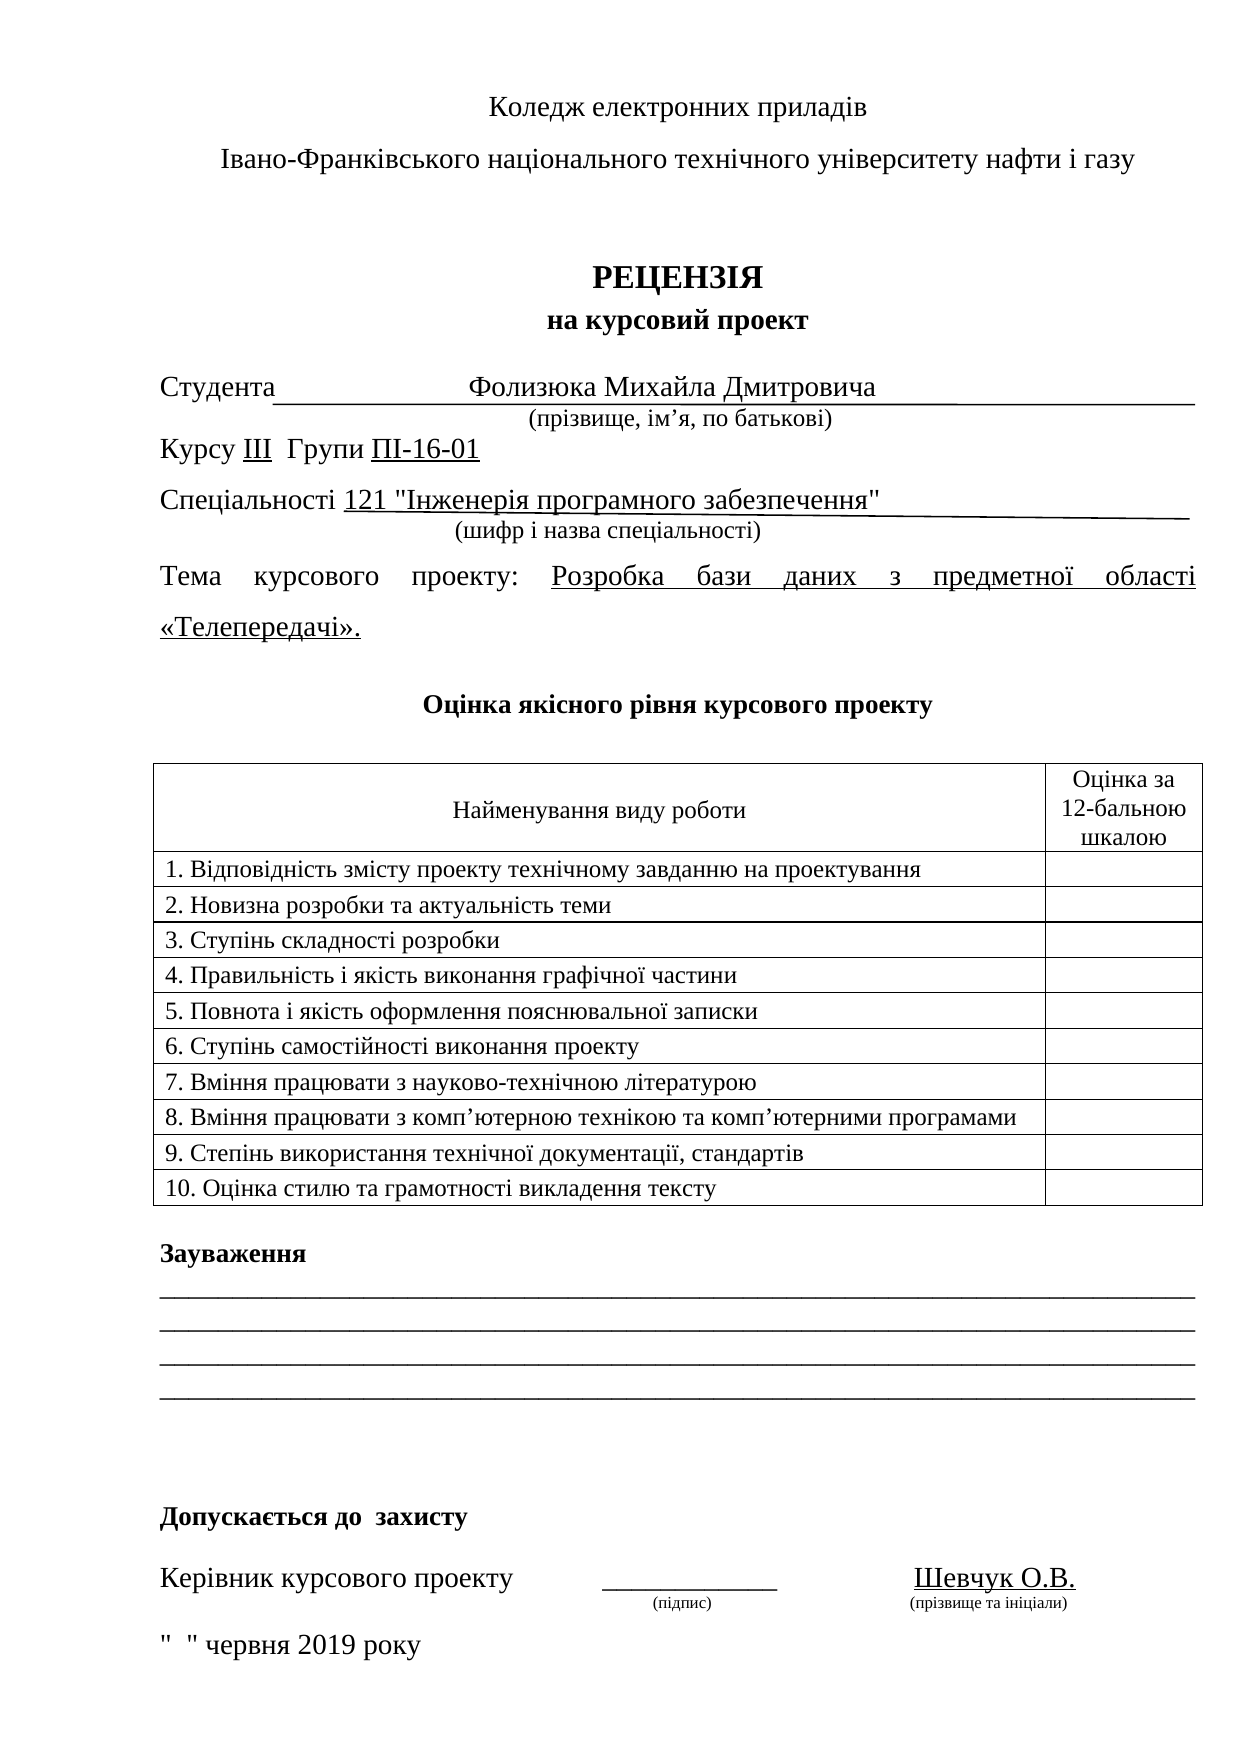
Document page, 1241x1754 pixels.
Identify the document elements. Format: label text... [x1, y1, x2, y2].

table_cell 6. Ступінь самостійності виконання проекту [154, 1029, 1045, 1063]
subtitle Допускається до захисту [159, 1500, 1196, 1531]
table_cell [1046, 1170, 1202, 1205]
table_cell [1046, 887, 1202, 921]
table_cell [1046, 1100, 1202, 1134]
text Коледж електронних приладів [159, 89, 1196, 122]
text " " червня 2019 року [159, 1627, 1196, 1660]
subtitle РЕЦЕНЗІЯ [159, 257, 1196, 296]
text Студента Фолизюка Михайла Дмитровича [159, 369, 1196, 403]
table_header Найменування виду роботи [154, 764, 1045, 851]
text Зауваження [159, 1237, 1196, 1268]
text Курсу IІІ Групи ПІ-16-01 [159, 431, 1196, 465]
table_cell [1046, 1064, 1202, 1098]
text (шифр і назва спеціальності) [159, 515, 1196, 544]
table_cell 4. Правильність і якість виконання графічної частини [154, 958, 1045, 992]
text (підпис) (прізвище та ініціали) [528, 1593, 1196, 1627]
table_cell 9. Степінь використання технічної документації, стандартів [154, 1135, 1045, 1169]
text Керівник курсового проекту ____________ Шевчук О.В. [159, 1560, 1196, 1593]
text на курсовий проект [159, 302, 1196, 336]
table_cell 1. Відповідність змісту проекту технічному завданню на проектування [154, 852, 1045, 886]
table_cell 5. Повнота і якість оформлення пояснювальної записки [154, 993, 1045, 1028]
text Спеціальності 121 "Інженерія програмного забезпечення" [159, 482, 1196, 515]
text Івано-Франківського національного технічного університету нафти і газу [159, 141, 1196, 175]
table_header Оцінка за 12-бальною шкалою [1046, 764, 1202, 851]
table_cell [1046, 852, 1202, 886]
table_cell 8. Вміння працювати з комп’ютерною технікою та комп’ютерними програмами [154, 1100, 1045, 1134]
table_cell 7. Вміння працювати з науково-технічною літературою [154, 1064, 1045, 1098]
text Тема курсового проекту: Розробка бази даних з предметної області «Телепередачі». [159, 558, 1196, 642]
table_cell [1046, 1029, 1202, 1063]
table_cell [1046, 958, 1202, 992]
table_cell 10. Оцінка стилю та грамотності викладення тексту [154, 1170, 1045, 1205]
table_cell 3. Ступінь складності розробки [154, 923, 1045, 957]
table_cell [1046, 1135, 1202, 1169]
table_cell 2. Новизна розробки та актуальність теми [154, 887, 1045, 921]
table_cell [1046, 923, 1202, 957]
table_cell [1046, 993, 1202, 1028]
text ____________________________________________________________________________________________________________________________________________________________________________________________________________________________________________________________________________________________ [159, 1268, 1196, 1402]
text Оцінка якісного рівня курсового проекту [159, 688, 1196, 719]
text (прізвище, ім’я, по батькові) [159, 403, 1196, 431]
